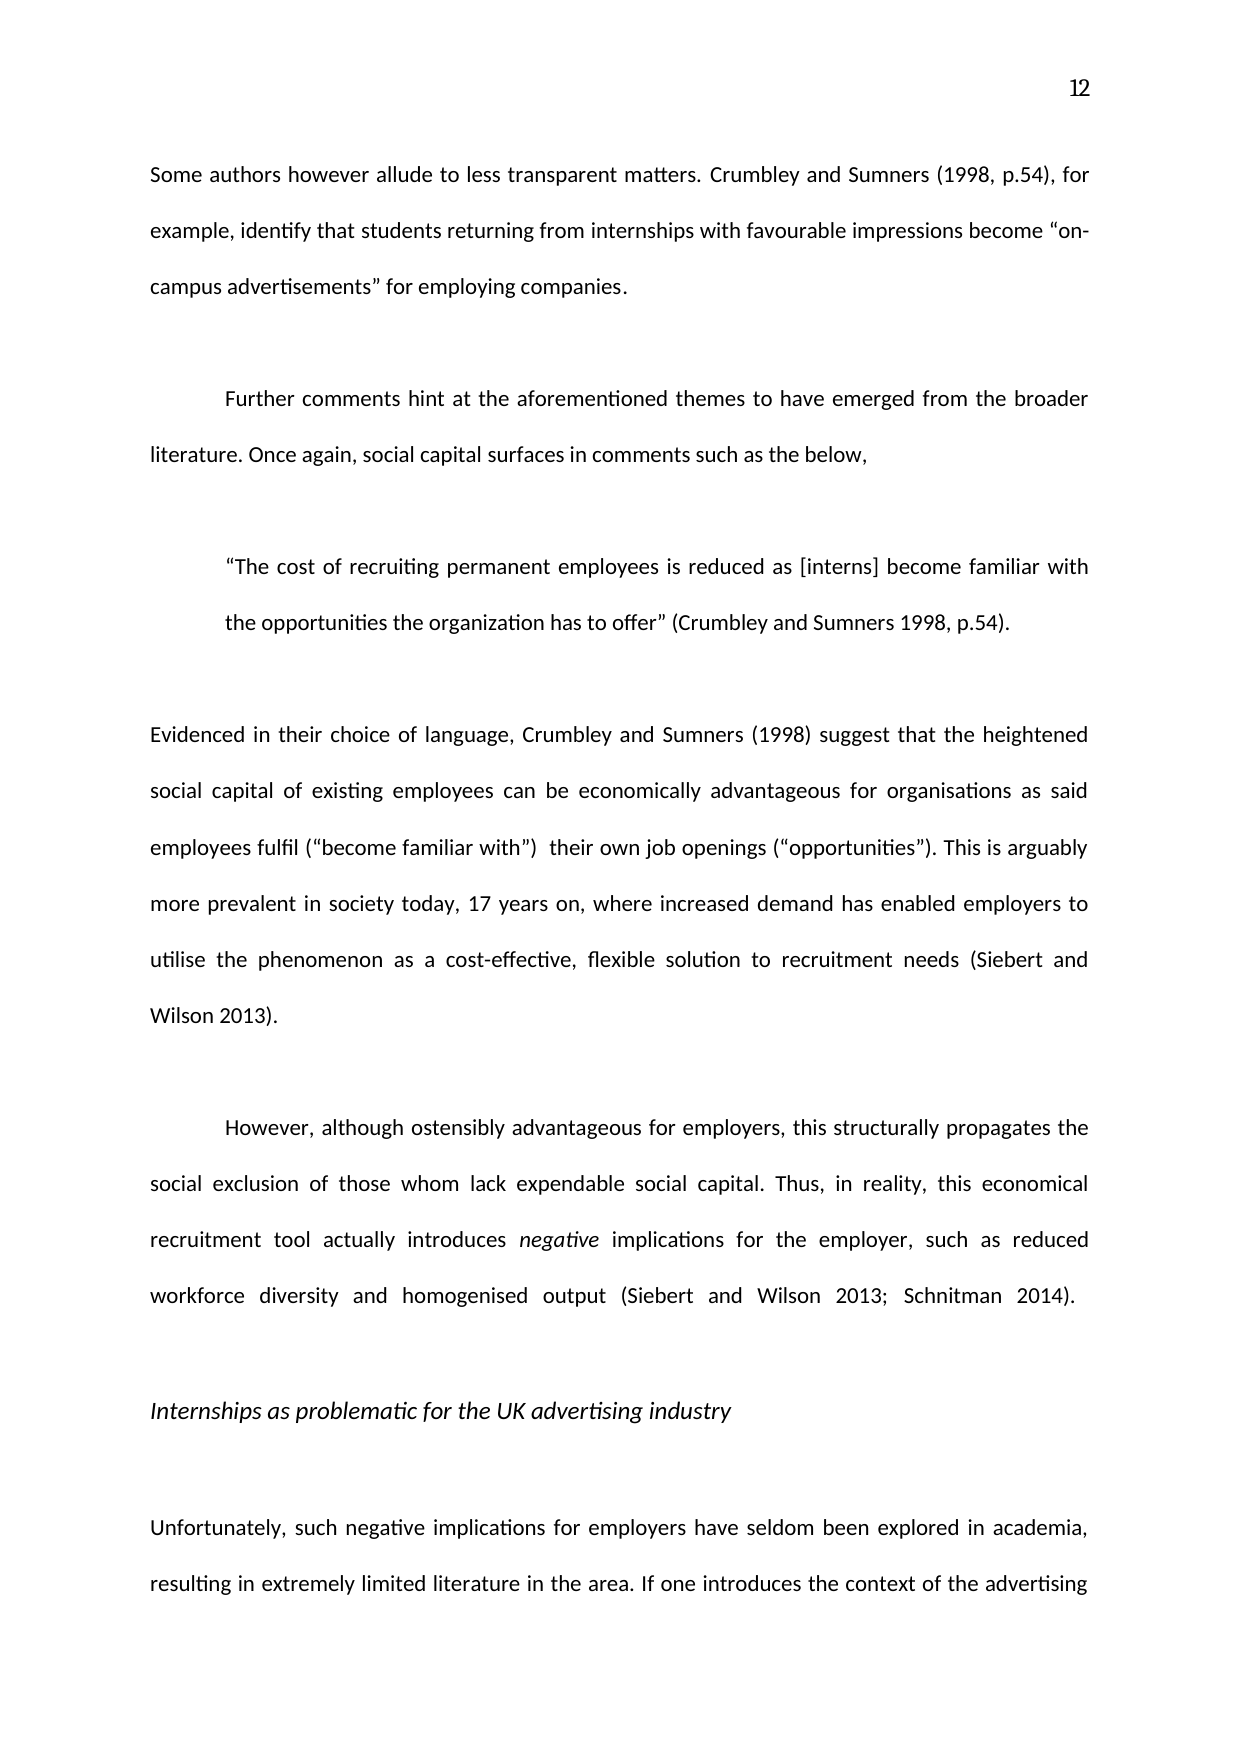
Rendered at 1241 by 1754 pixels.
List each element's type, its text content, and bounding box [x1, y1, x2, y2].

text “The cost of recruiting permanent employees is reduced as [interns] become familiar with the opportunities the organization has to offer” (Crumbley and Sumners 1998, p.54). [225, 552, 1090, 636]
text Some authors however allude to less transparent matters. Crumbley and Sumners (1998, p.54), for example, identify that students returning from internships with favourable impressions become “on-campus advertisements” for employing companies. [150, 160, 1090, 300]
text Evidenced in their choice of language, Crumbley and Sumners (1998) suggest that the heightened social capital of existing employees can be economically advantageous for organisations as said employees fulfil (“become familiar with”) their own job openings (“opportunities”). This is arguably more prevalent in society today, 17 years on, where increased demand has enabled employers to utilise the phenomenon as a cost-effective, flexible solution to recruitment needs (Siebert and Wilson 2013). [150, 664, 1090, 1029]
text Further comments hint at the aforementioned themes to have emerged from the broader literature. Once again, social capital surfaces in comments such as the below, [150, 384, 1090, 468]
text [150, 1457, 1090, 1597]
text However, although ostensibly advantageous for employers, this structurally propagates the social exclusion of those whom lack expendable social capital. Thus, in reality, this economical recruitment tool actually introduces negative implications for the employer, such as reduced workforce diversity and homogenised output (Siebert and Wilson 2013; Schnitman 2014). Internships as problematic for the UK advertising industry [150, 1113, 1090, 1426]
